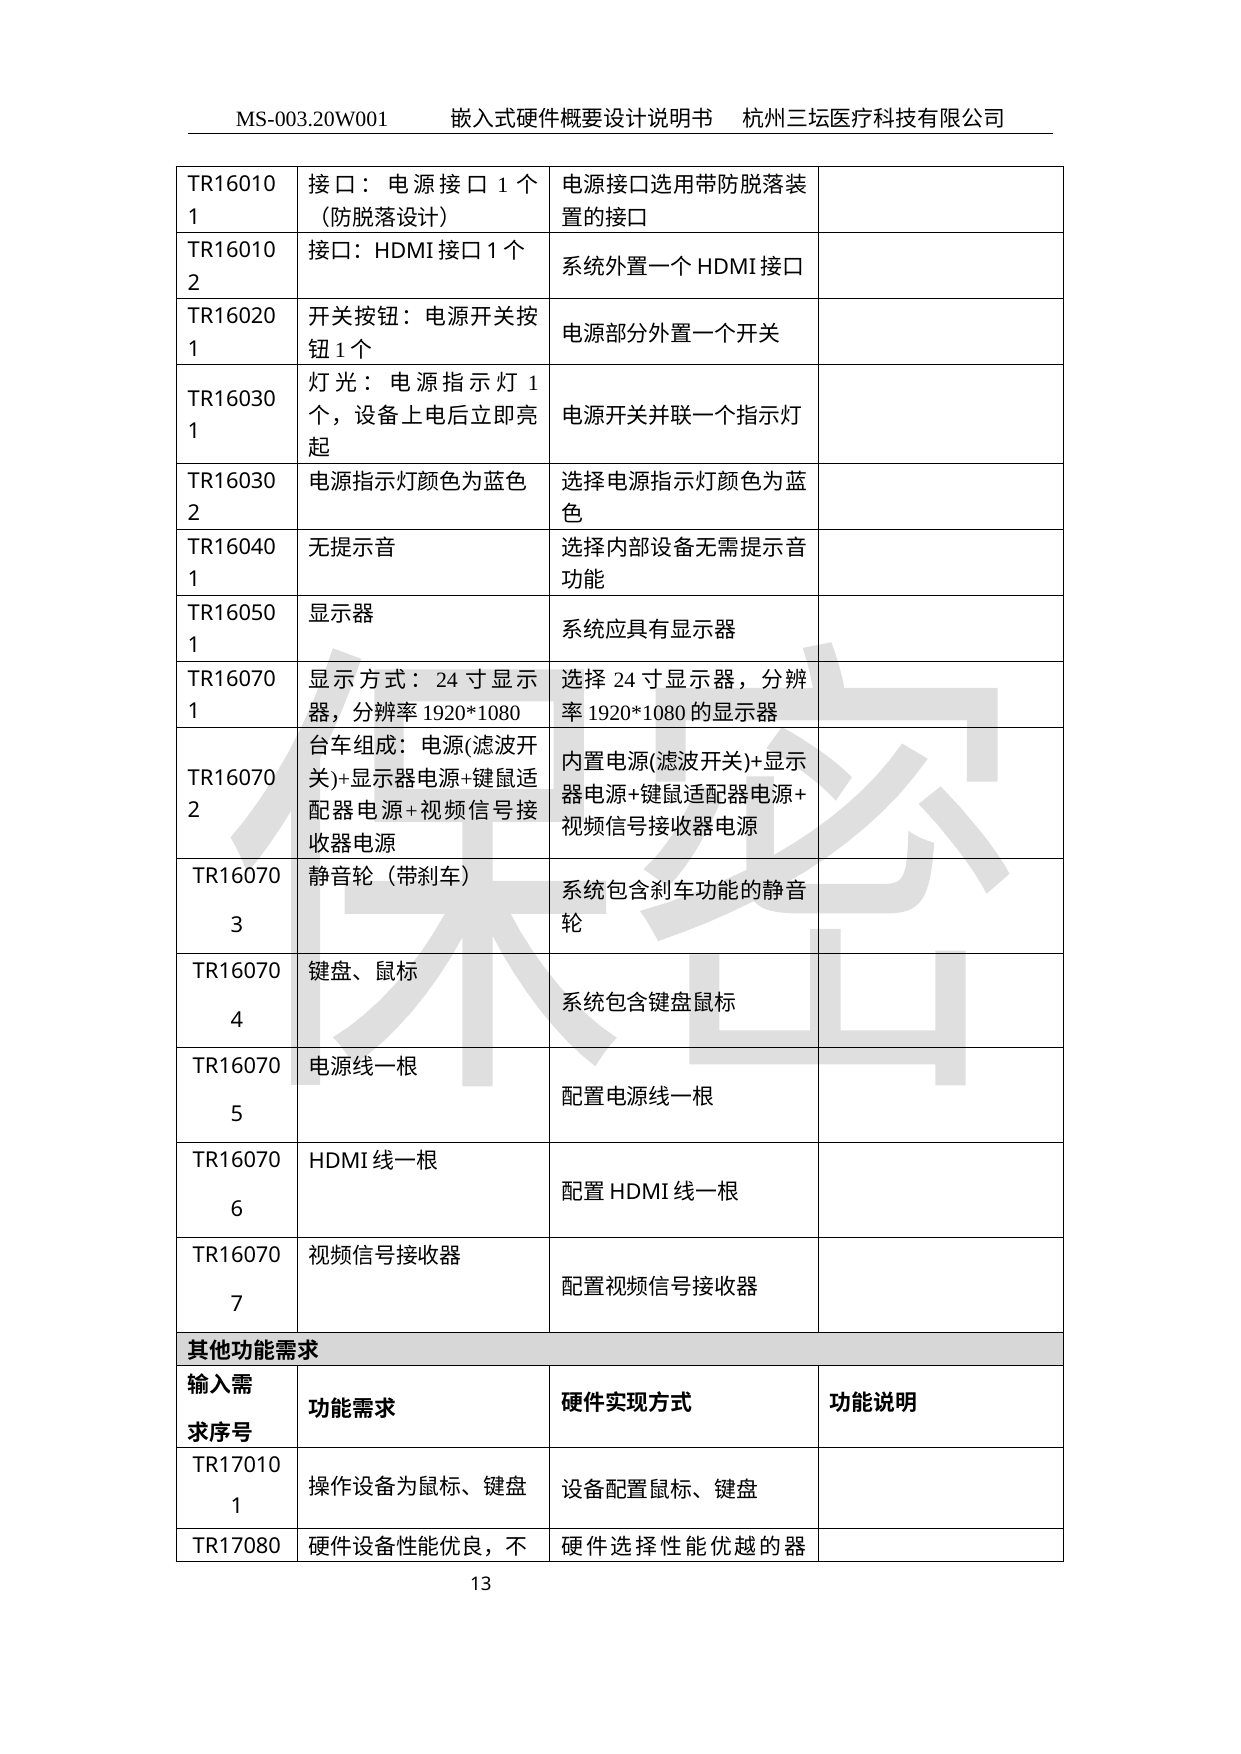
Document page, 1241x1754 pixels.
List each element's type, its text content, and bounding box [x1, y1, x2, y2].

table_cell 操作设备为鼠标、键盘 [298, 1448, 549, 1527]
table_cell [819, 1448, 1063, 1527]
table_cell [819, 859, 1063, 952]
table_cell 电源部分外置一个开关 [550, 299, 818, 364]
table_cell 电源开关并联一个指示灯 [550, 365, 818, 462]
table_cell 系统外置一个HDMI接口 [550, 233, 818, 298]
table_cell TR170802 [177, 1529, 297, 1561]
table_cell 电源接口选用带防脱落装置的接口 [550, 167, 818, 232]
table_cell TR160707 [177, 1238, 297, 1332]
table_cell 硬件实现方式 [550, 1366, 818, 1447]
table_cell 电源指示灯颜色为蓝色 [298, 464, 549, 528]
table_cell 选择内部设备无需提示音功能 [550, 530, 818, 594]
table_cell [819, 596, 1063, 661]
table_cell [819, 464, 1063, 528]
table_cell TR160704 [177, 954, 297, 1047]
table_cell 系统包含刹车功能的静音轮 [550, 859, 818, 952]
table_cell 灯光：电源指示灯1个，设备上电后立即亮起 [298, 365, 549, 462]
table_cell TR160201 [177, 299, 297, 364]
table_cell 功能需求 [298, 1366, 549, 1447]
table_cell TR160705 [177, 1048, 297, 1142]
table_cell 系统应具有显示器 [550, 596, 818, 661]
table_cell 视频信号接收器 [298, 1238, 549, 1332]
table_cell 接口：电源接口1个（防脱落设计） [298, 167, 549, 232]
table_cell TR160703 [177, 859, 297, 952]
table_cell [298, 1529, 549, 1561]
table_cell [819, 1238, 1063, 1332]
table_cell 其他功能需求 [177, 1333, 1063, 1365]
table_cell 设备配置鼠标、键盘 [550, 1448, 818, 1527]
table_cell TR160501 [177, 596, 297, 661]
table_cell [550, 1529, 818, 1561]
table_cell [819, 1143, 1063, 1237]
table_cell 配置HDMI线一根 [550, 1143, 818, 1237]
table_cell [819, 662, 1063, 727]
table_cell [819, 299, 1063, 364]
table_cell TR170101 [177, 1448, 297, 1527]
table_cell [819, 1048, 1063, 1142]
table_cell [819, 167, 1063, 232]
table_cell 显示方式：24寸显示器，分辨率1920*1080 [298, 662, 549, 727]
table_cell HDMI线一根 [298, 1143, 549, 1237]
table_cell 键盘、鼠标 [298, 954, 549, 1047]
table_cell 显示器 [298, 596, 549, 661]
table_cell 台车组成：电源(滤波开关)+显示器电源+键鼠适配器电源+视频信号接收器电源 [298, 728, 549, 858]
table_cell 配置电源线一根 [550, 1048, 818, 1142]
table_cell 开关按钮：电源开关按钮1个 [298, 299, 549, 364]
table_cell [819, 954, 1063, 1047]
table_cell TR160301 [177, 365, 297, 462]
table_cell 选择电源指示灯颜色为蓝色 [550, 464, 818, 528]
table_cell TR160101 [177, 167, 297, 232]
table_cell [819, 233, 1063, 298]
table_cell 系统包含键盘鼠标 [550, 954, 818, 1047]
table_cell TR160701 [177, 662, 297, 727]
table_cell 配置视频信号接收器 [550, 1238, 818, 1332]
table_cell 静音轮（带刹车） [298, 859, 549, 952]
table_cell 选择24寸显示器，分辨率1920*1080的显示器 [550, 662, 818, 727]
table_cell TR160706 [177, 1143, 297, 1237]
table_cell 接口：HDMI接口1个 [298, 233, 549, 298]
table_cell 内置电源(滤波开关)+显示器电源+键鼠适配器电源+视频信号接收器电源 [550, 728, 818, 858]
table_cell 无提示音 [298, 530, 549, 594]
table_cell 功能说明 [819, 1366, 1063, 1447]
table_cell 电源线一根 [298, 1048, 549, 1142]
table_cell [819, 530, 1063, 594]
table_cell [819, 365, 1063, 462]
table_cell 输入需 求序号 [177, 1366, 297, 1447]
table_cell TR160702 [177, 728, 297, 858]
table_cell TR160102 [177, 233, 297, 298]
table_cell TR160401 [177, 530, 297, 594]
table_cell TR160302 [177, 464, 297, 528]
table_cell [819, 728, 1063, 858]
table_cell [819, 1529, 1063, 1561]
